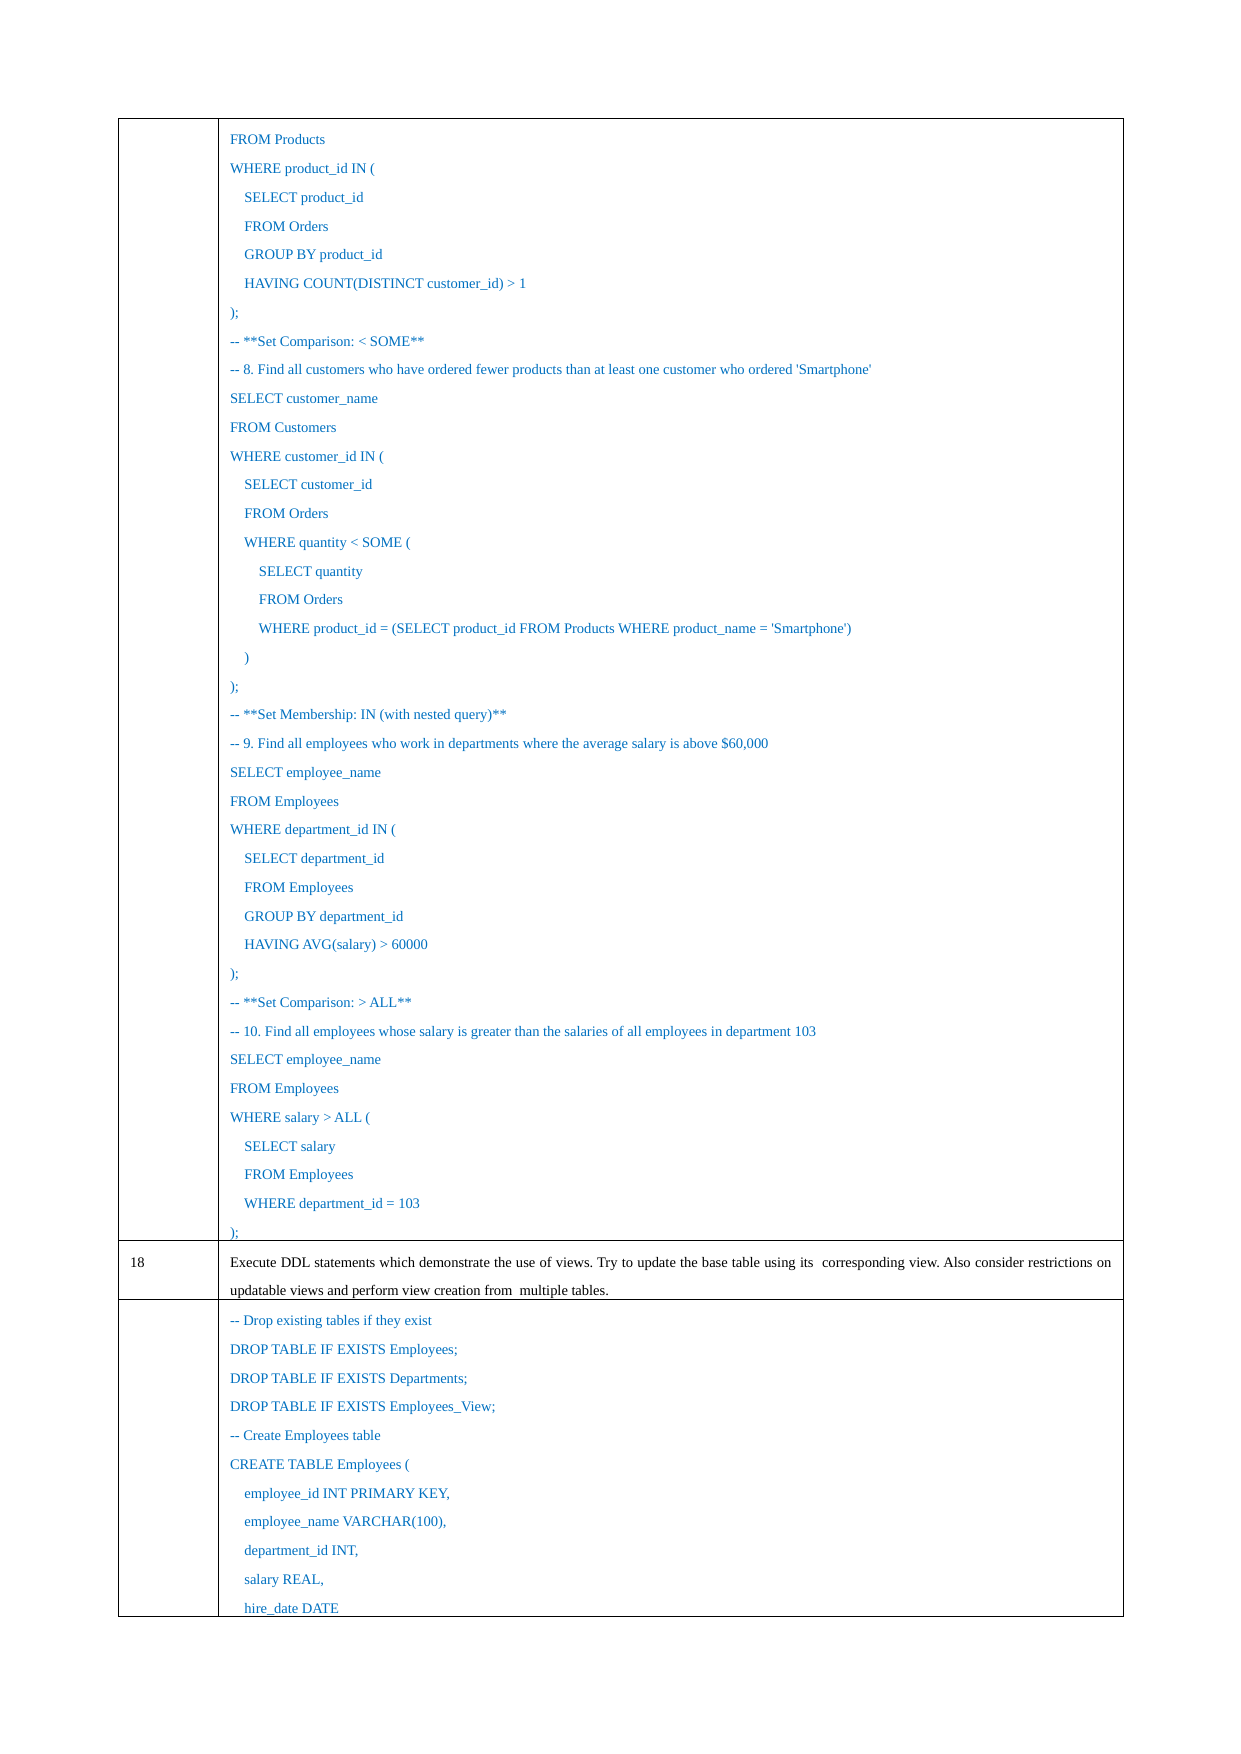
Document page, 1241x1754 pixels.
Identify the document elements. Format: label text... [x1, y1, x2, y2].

table_cell [119, 1300, 218, 1616]
table_cell [119, 119, 218, 1240]
table_cell Execute DDL statements which demonstrate the use of views. Try to update the base table using its corresponding view. Also consider restrictions on updatable views and perform view creation from multiple tables. [219, 1241, 1123, 1299]
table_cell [219, 119, 1123, 1240]
table_cell 18 [119, 1241, 218, 1299]
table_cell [219, 1300, 1123, 1616]
